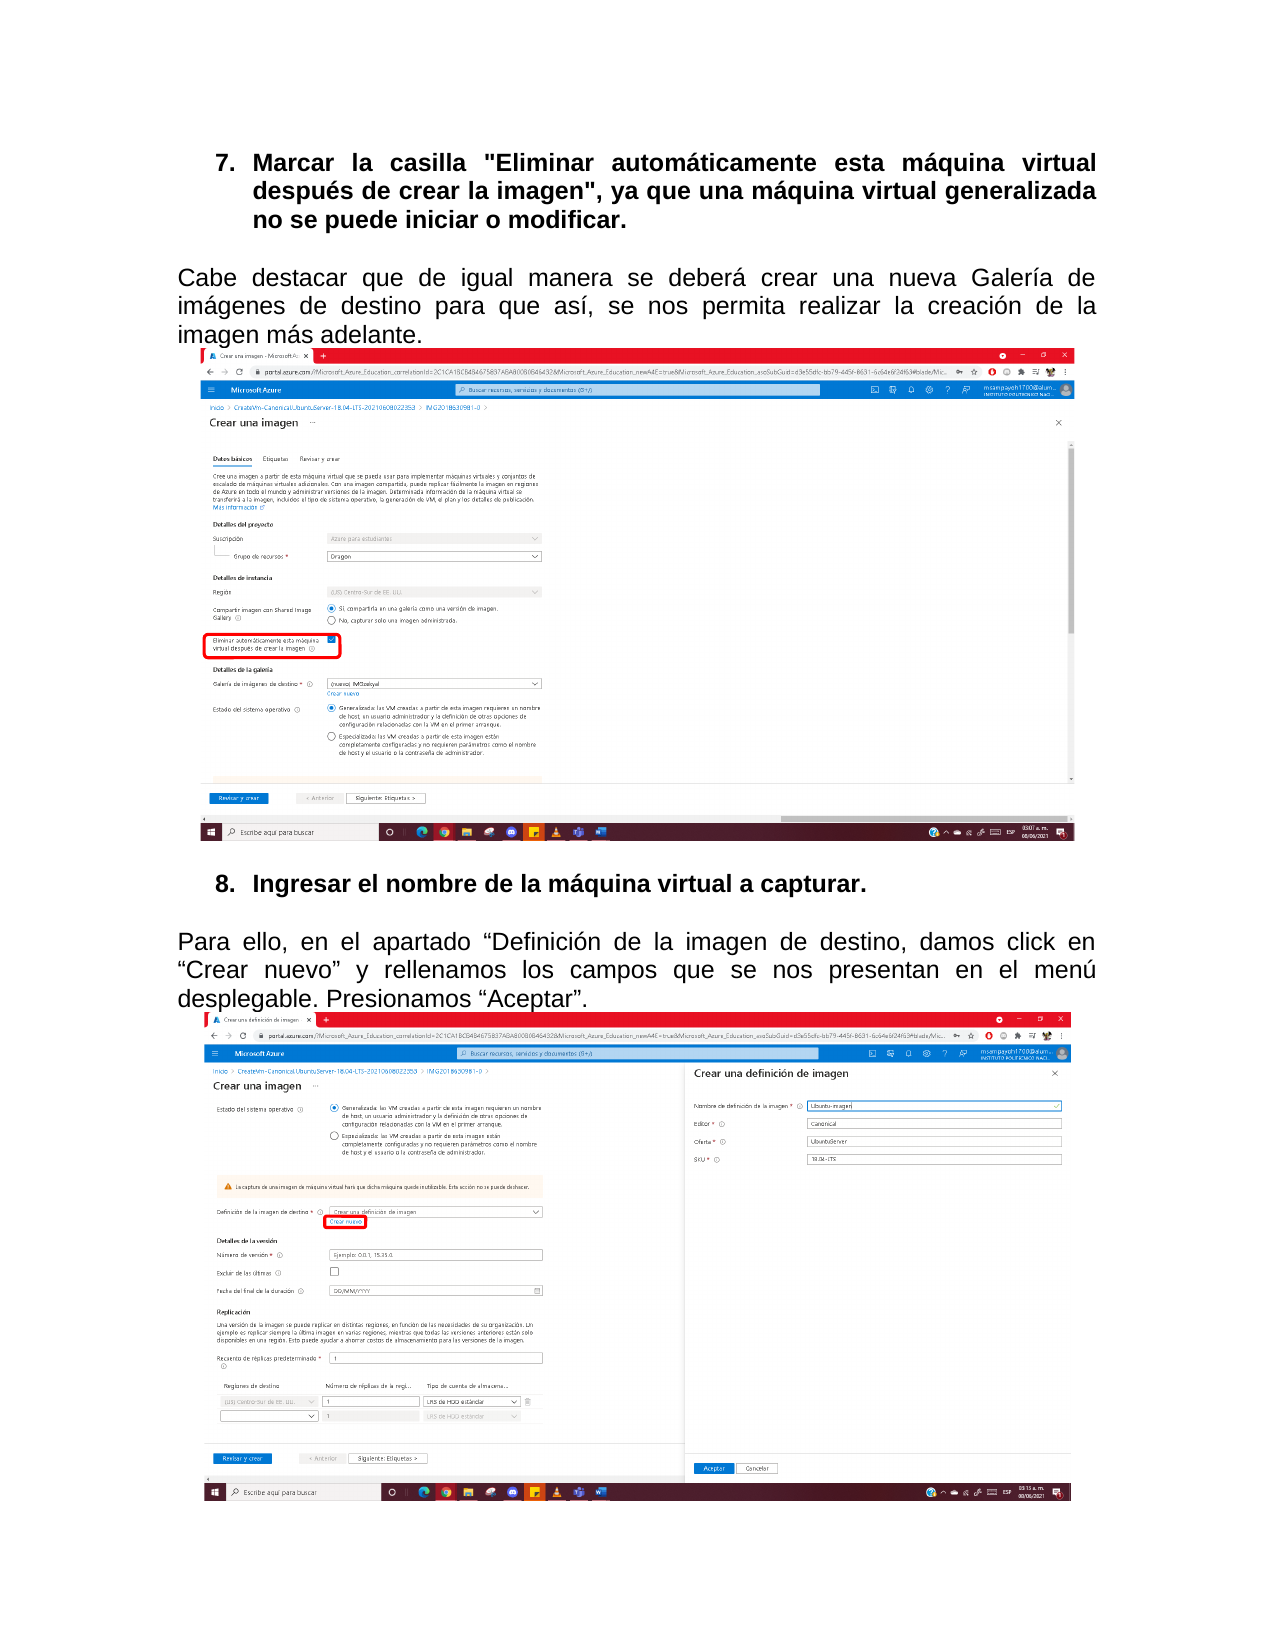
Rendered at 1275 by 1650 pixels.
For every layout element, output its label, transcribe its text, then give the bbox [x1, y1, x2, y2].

list Marcar la casilla "Eliminar automáticamente esta máquina virtual después de crear la imagen", ya que una máquina virtual generalizada no se puede iniciar o modificar. [215, 148, 1098, 234]
list Ingresar el nombre de la máquina virtual a capturar. [215, 869, 1098, 898]
text Cabe destacar que de igual manera se deberá crear una nueva Galería de imágenes de destino para que así, se nos permita realizar la creación de la imagen más adelante. [177, 263, 1098, 349]
picture [200, 348, 1075, 841]
picture [204, 1012, 1071, 1501]
text Para ello, en el apartado “Definición de la imagen de destino, damos click en “Crear nuevo” y rellenamos los campos que se nos presentan en el menú desplegable. Presionamos “Aceptar”. [177, 927, 1098, 1013]
